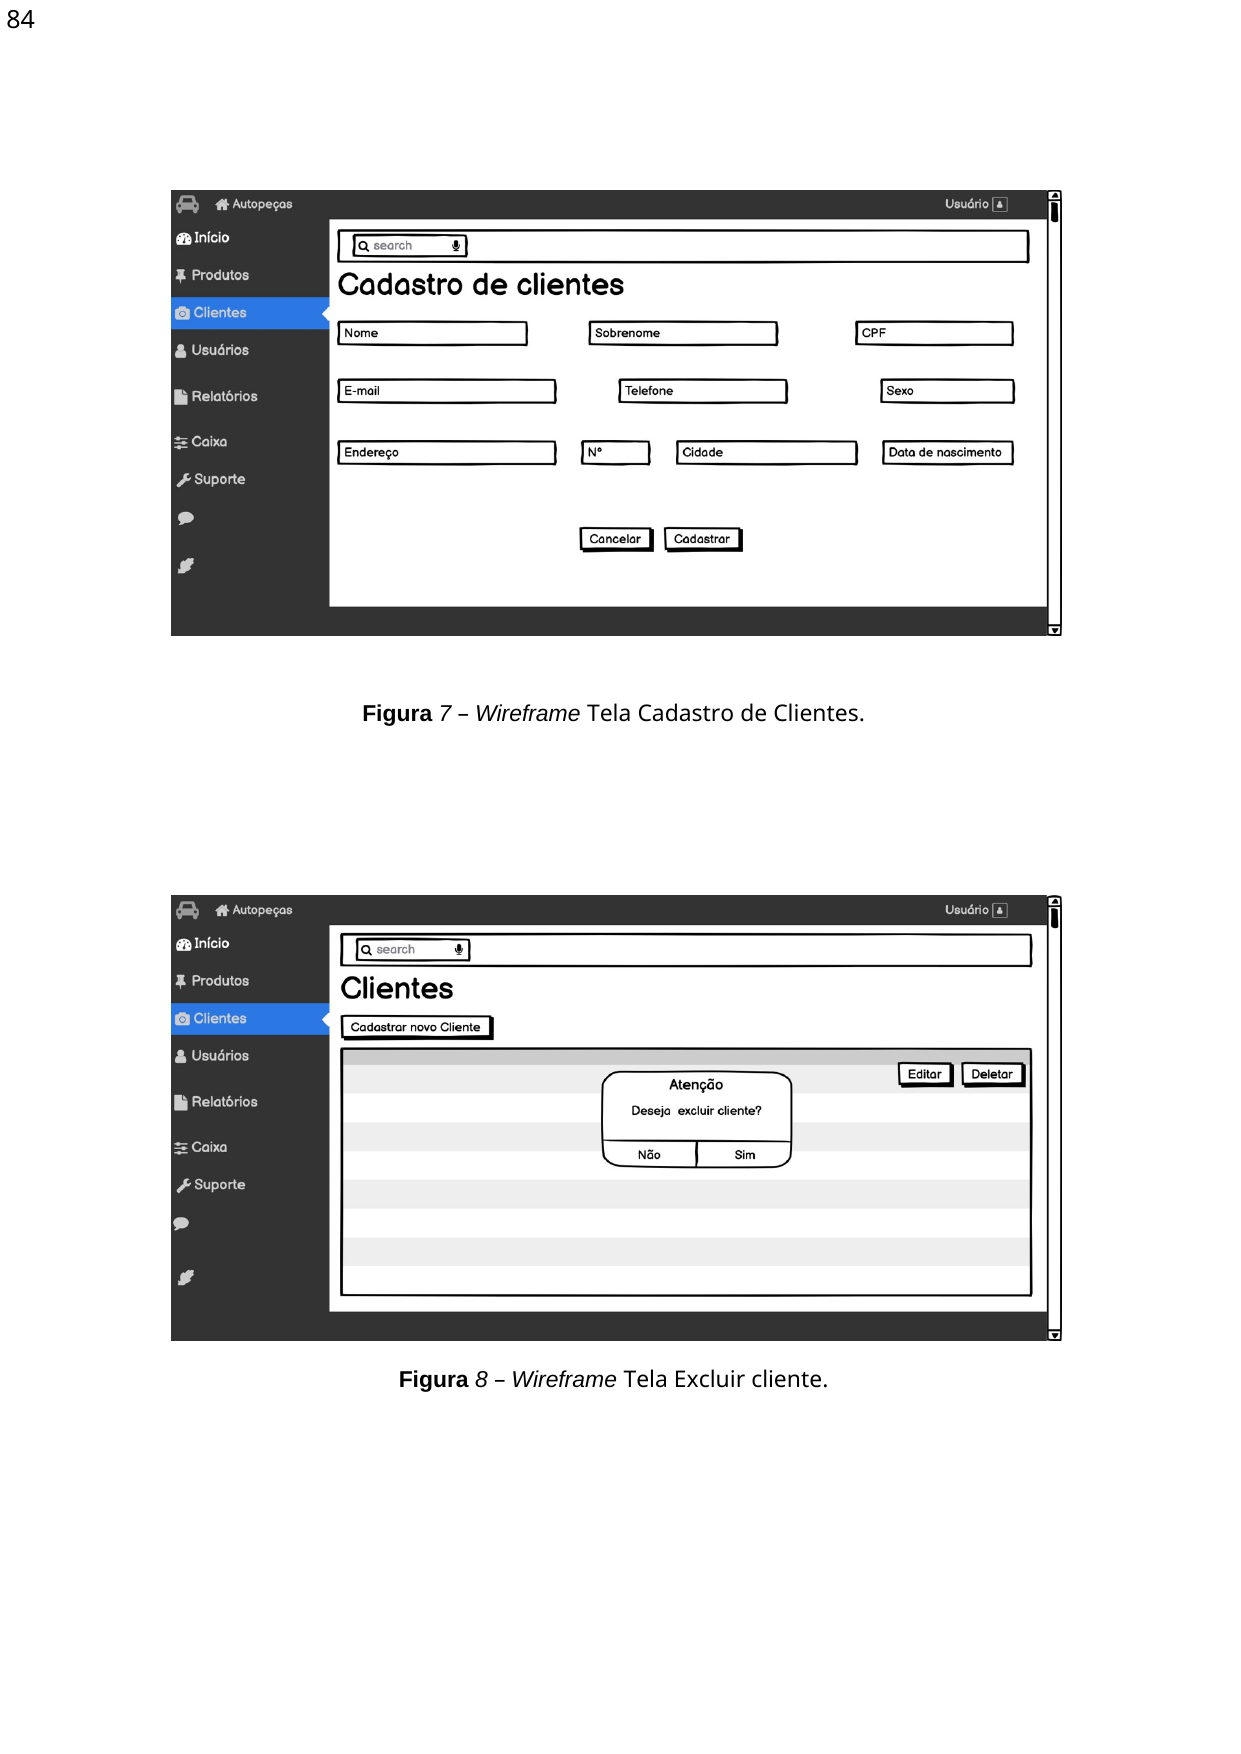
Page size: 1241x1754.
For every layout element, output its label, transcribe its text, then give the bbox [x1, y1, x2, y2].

picture [171, 190, 1062, 636]
text Figura 8 – Wireframe Tela Excluir cliente. [184, 1341, 1042, 1394]
picture [171, 895, 1062, 1341]
text Figura 7 – Wireframe Tela Cadastro de Clientes. [184, 697, 1042, 729]
